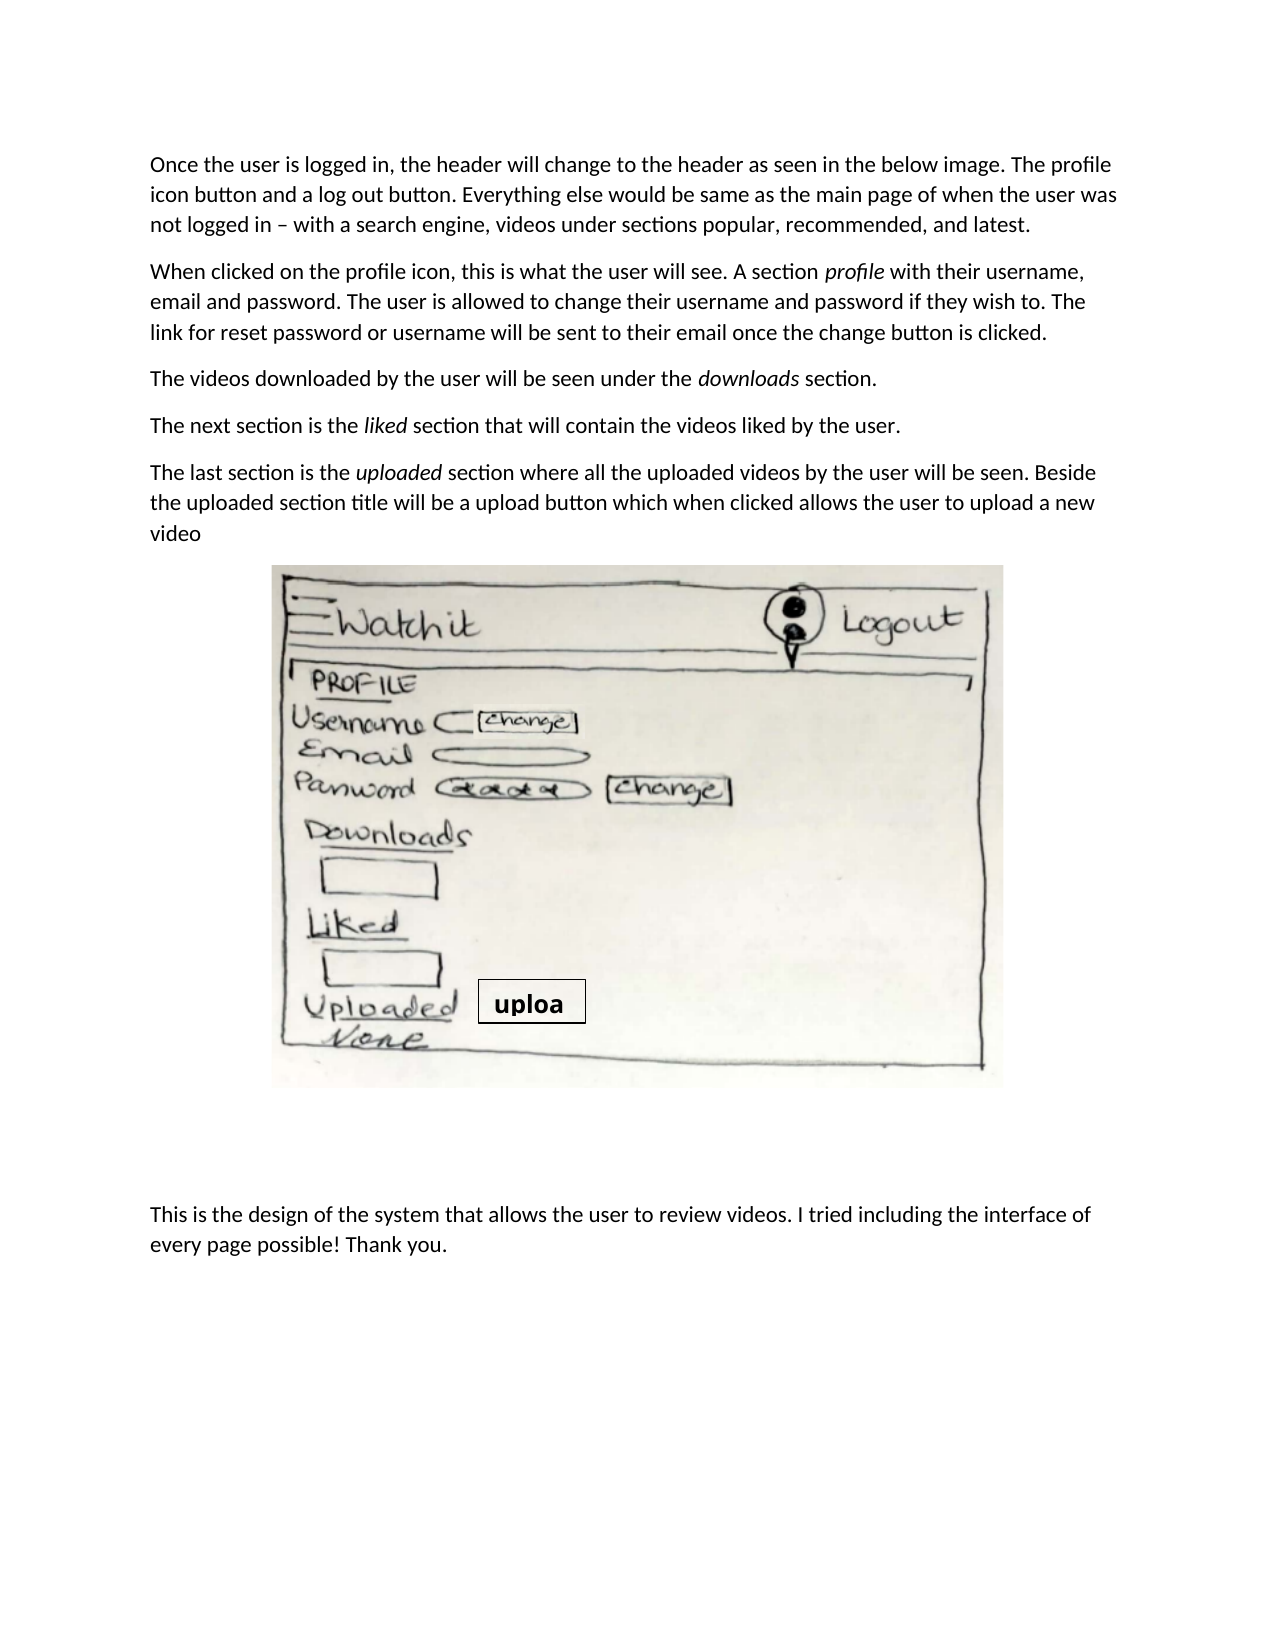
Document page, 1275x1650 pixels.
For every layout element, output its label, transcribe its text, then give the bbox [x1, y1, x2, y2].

text The last section is the uploaded section where all the uploaded videos by the user will be seen. Beside the uploaded section title will be a upload button which when clicked allows the user to upload a new video [150, 458, 1125, 547]
picture [271, 565, 1004, 1088]
text The next section is the liked section that will contain the videos liked by the user. [150, 411, 1125, 439]
text Once the user is logged in, the header will change to the header as seen in the below image. The profile icon button and a log out button. Everything else would be same as the main page of when the user was not logged in – with a search engine, videos under sections popular, recommended, and latest. [150, 150, 1125, 238]
text The videos downloaded by the user will be seen under the downloads section. [150, 364, 1125, 393]
text This is the design of the system that allows the user to review videos. I tried including the interface of every page possible! Thank you. [150, 1200, 1125, 1258]
text When clicked on the profile icon, this is what the user will see. A section profile with their username, email and password. The user is allowed to change their username and password if they wish to. The link for reset password or username will be sent to their email once the change button is clicked. [150, 257, 1125, 346]
